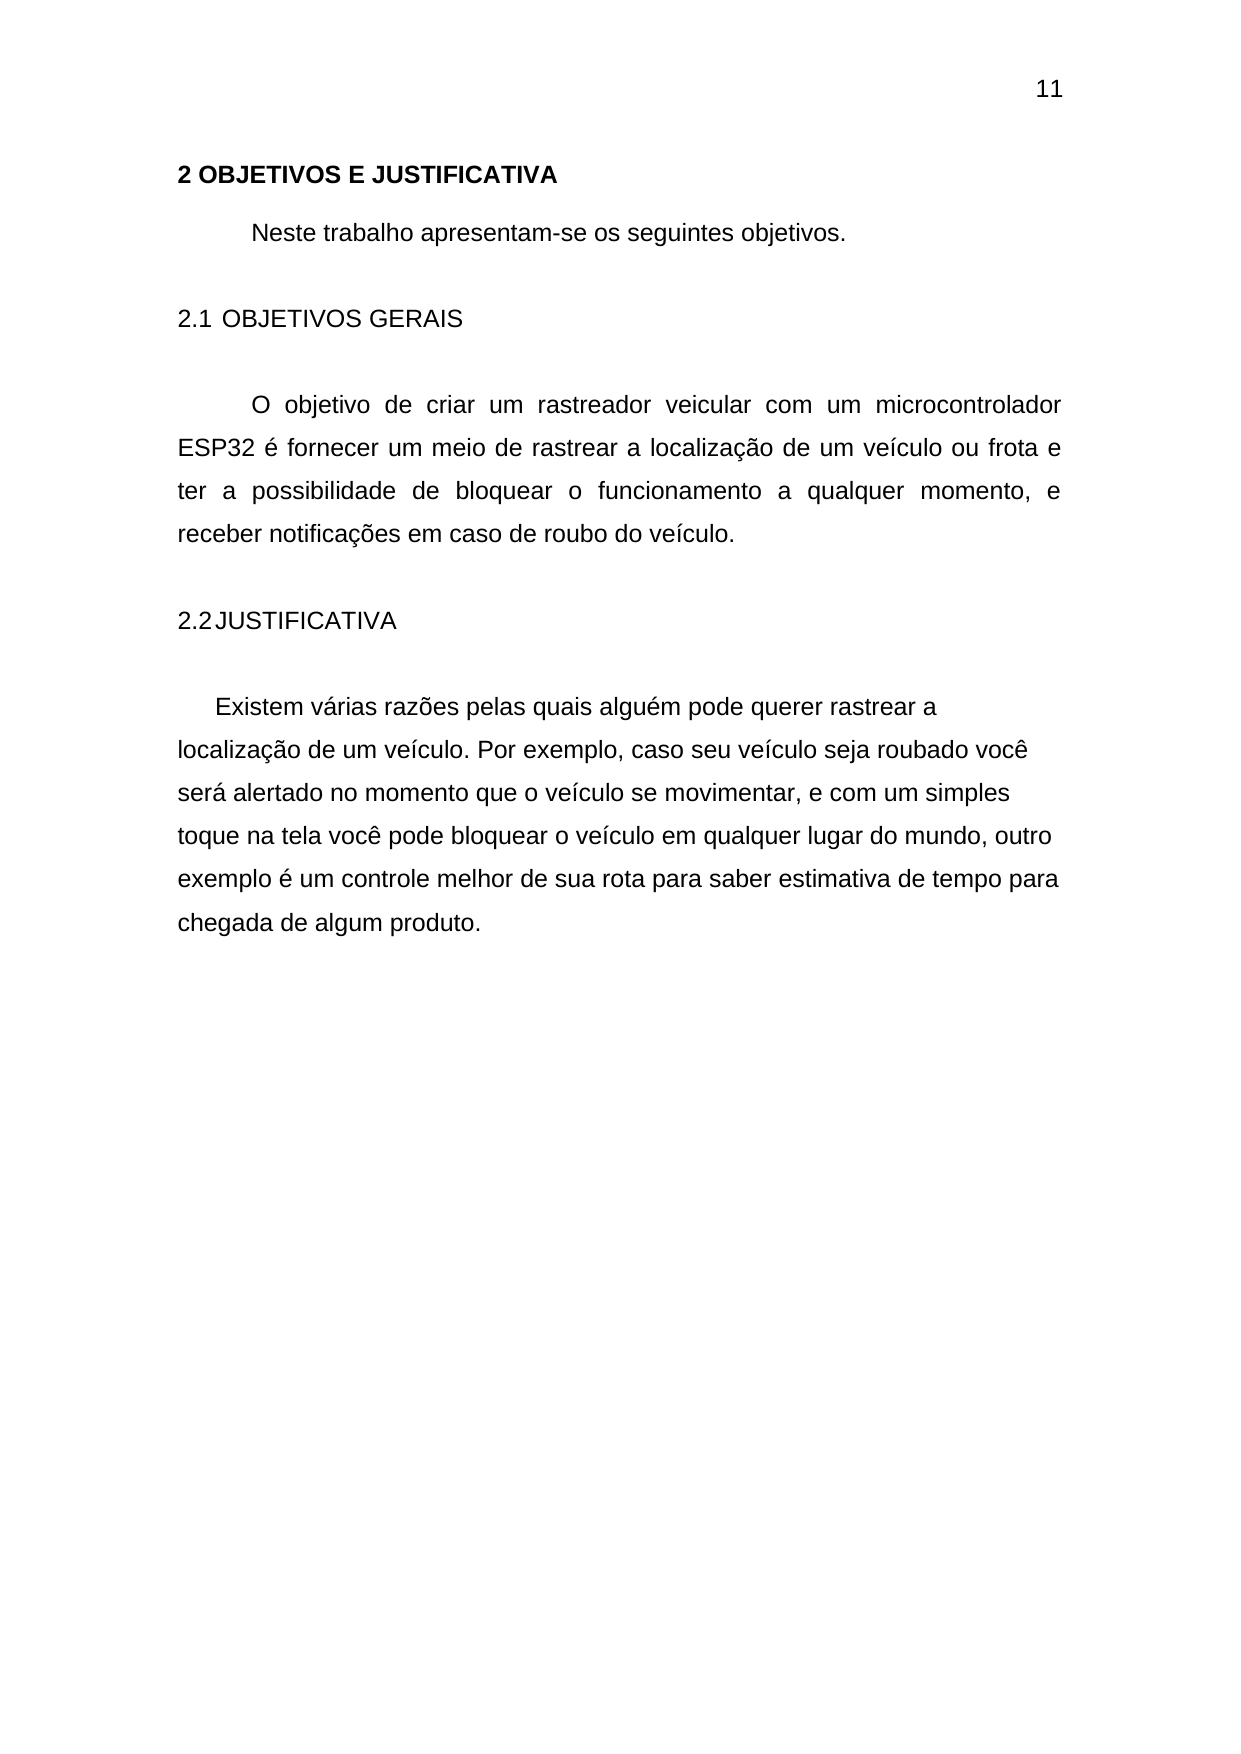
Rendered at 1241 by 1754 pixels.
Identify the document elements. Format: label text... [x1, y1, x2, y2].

text Existem várias razões pelas quais alguém pode querer rastrear a localização de um veículo. Por exemplo, caso seu veículo seja roubado você será alertado no momento que o veículo se movimentar, e com um simples toque na tela você pode bloquear o veículo em qualquer lugar do mundo, outro exemplo é um controle melhor de sua rota para saber estimativa de tempo para chegada de algum produto. [177, 692, 1063, 936]
text Neste trabalho apresentam-se os seguintes objetivos. [177, 217, 1063, 246]
subtitle 2 OBJETIVOS E JUSTIFICATIVA [177, 160, 1063, 189]
subtitle JUSTIFICATIVA [177, 606, 1063, 634]
text O objetivo de criar um rastreador veicular com um microcontrolador ESP32 é fornecer um meio de rastrear a localização de um veículo ou frota e ter a possibilidade de bloquear o funcionamento a qualquer momento, e receber notificações em caso de roubo do veículo. [177, 390, 1063, 548]
subtitle OBJETIVOS GERAIS [177, 304, 1063, 332]
